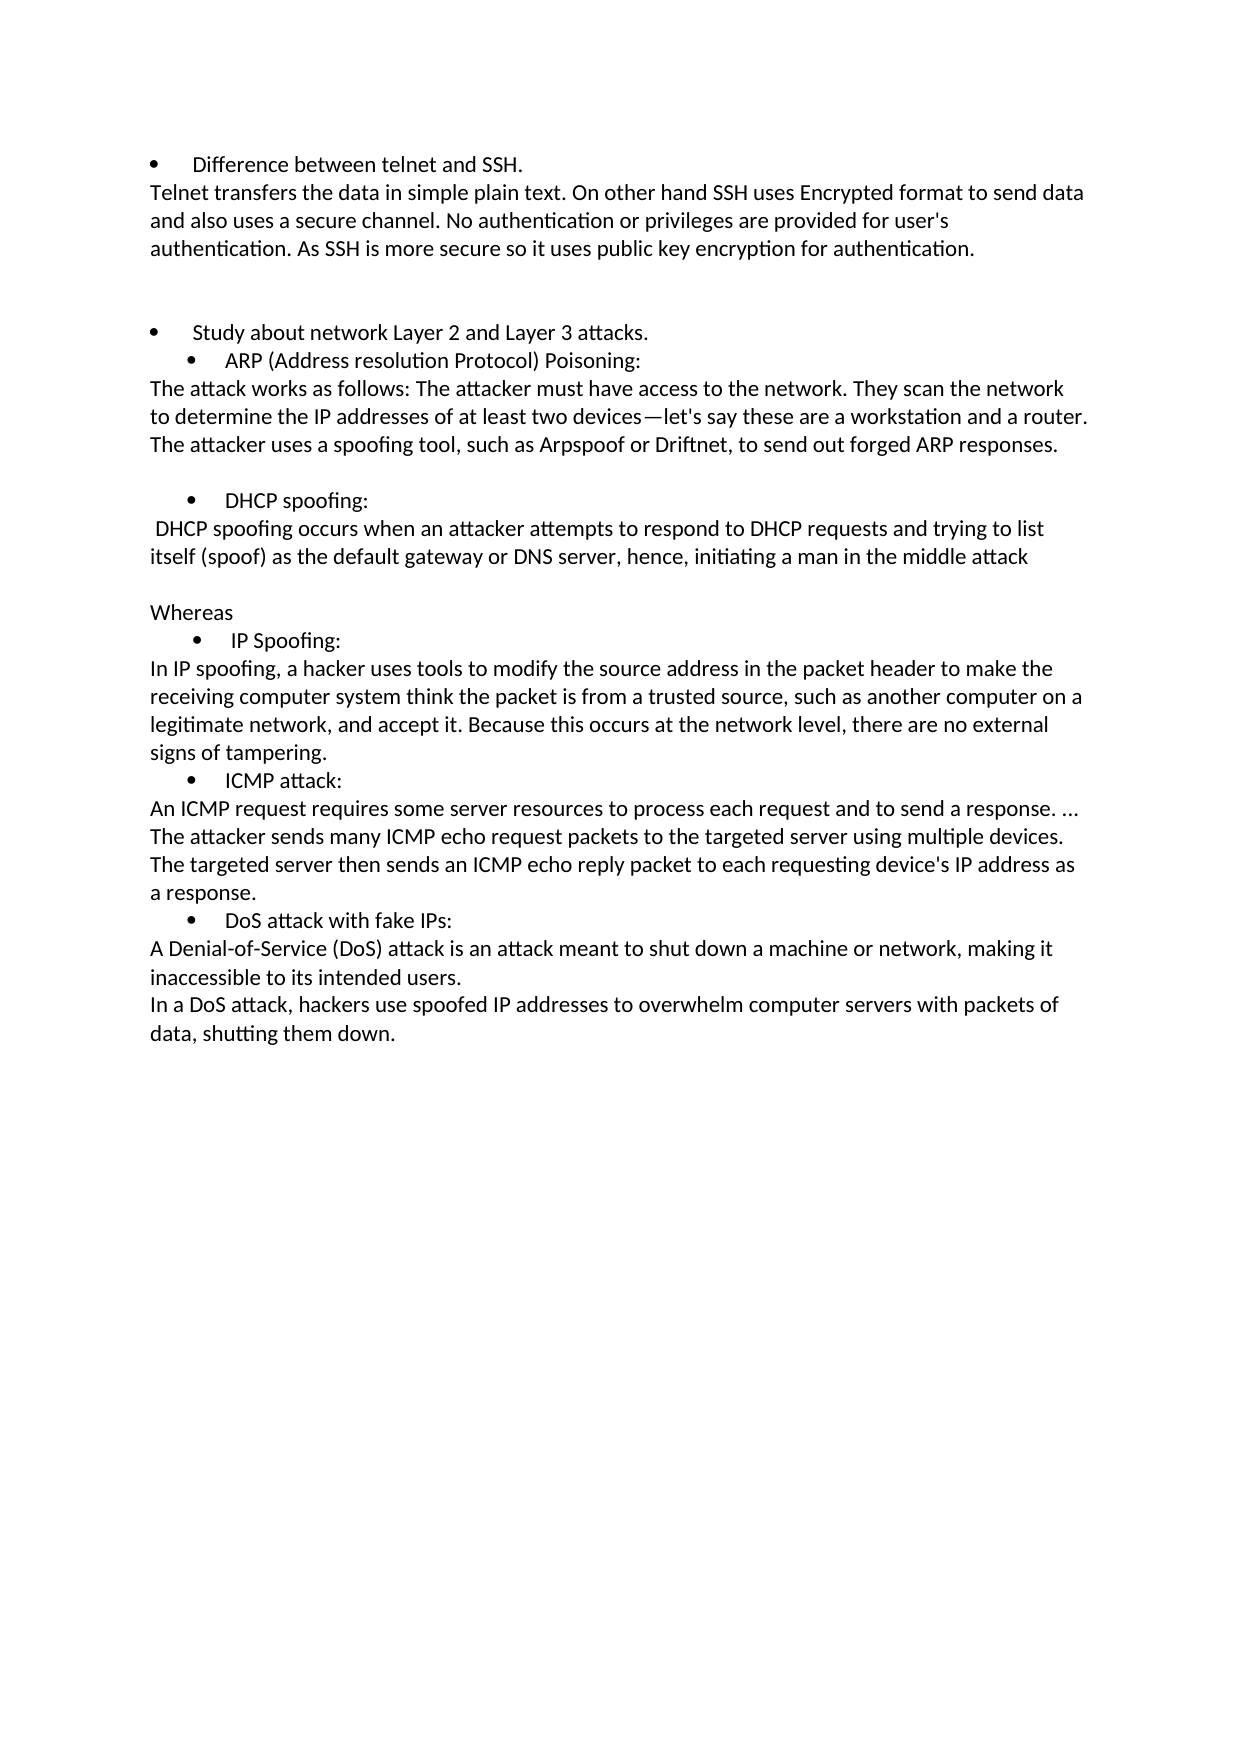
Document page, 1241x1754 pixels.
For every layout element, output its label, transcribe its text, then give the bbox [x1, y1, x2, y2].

list DoS attack with fake IPs: [187, 907, 1090, 934]
text An ICMP request requires some server resources to process each request and to send a response. ... The attacker sends many ICMP echo request packets to the targeted server using multiple devices. The targeted server then sends an ICMP echo reply packet to each requesting device's IP address as a response. [150, 794, 1090, 907]
text Telnet transfers the data in simple plain text. On other hand SSH uses Encrypted format to send data and also uses a secure channel. No authentication or privileges are provided for user's authentication. As SSH is more secure so it uses public key encryption for authentication. [150, 178, 1090, 262]
list DHCP spoofing: [187, 486, 1090, 514]
list IP Spoofing: [193, 626, 1090, 654]
list ARP (Address resolution Protocol) Poisoning: [187, 346, 1090, 374]
list ICMP attack: [187, 766, 1090, 794]
text Whereas [150, 598, 1090, 626]
text A Denial-of-Service (DoS) attack is an attack meant to shut down a machine or network, making it inaccessible to its intended users. [150, 934, 1090, 991]
text In a DoS attack, hackers use spoofed IP addresses to overwhelm computer servers with packets of data, shutting them down. [150, 991, 1090, 1047]
text In IP spoofing, a hacker uses tools to modify the source address in the packet header to make the receiving computer system think the packet is from a trusted source, such as another computer on a legitimate network, and accept it. Because this occurs at the network level, there are no external signs of tampering. [150, 654, 1090, 766]
text The attack works as follows: The attacker must have access to the network. They scan the network to determine the IP addresses of at least two devices⁠—let's say these are a workstation and a router. The attacker uses a spoofing tool, such as Arpspoof or Driftnet, to send out forged ARP responses. [150, 374, 1090, 458]
text  Difference between telnet and SSH. [150, 150, 1090, 178]
text  Study about network Layer 2 and Layer 3 attacks. [150, 318, 1090, 346]
text DHCP spoofing occurs when an attacker attempts to respond to DHCP requests and trying to list itself (spoof) as the default gateway or DNS server, hence, initiating a man in the middle attack [150, 514, 1090, 570]
